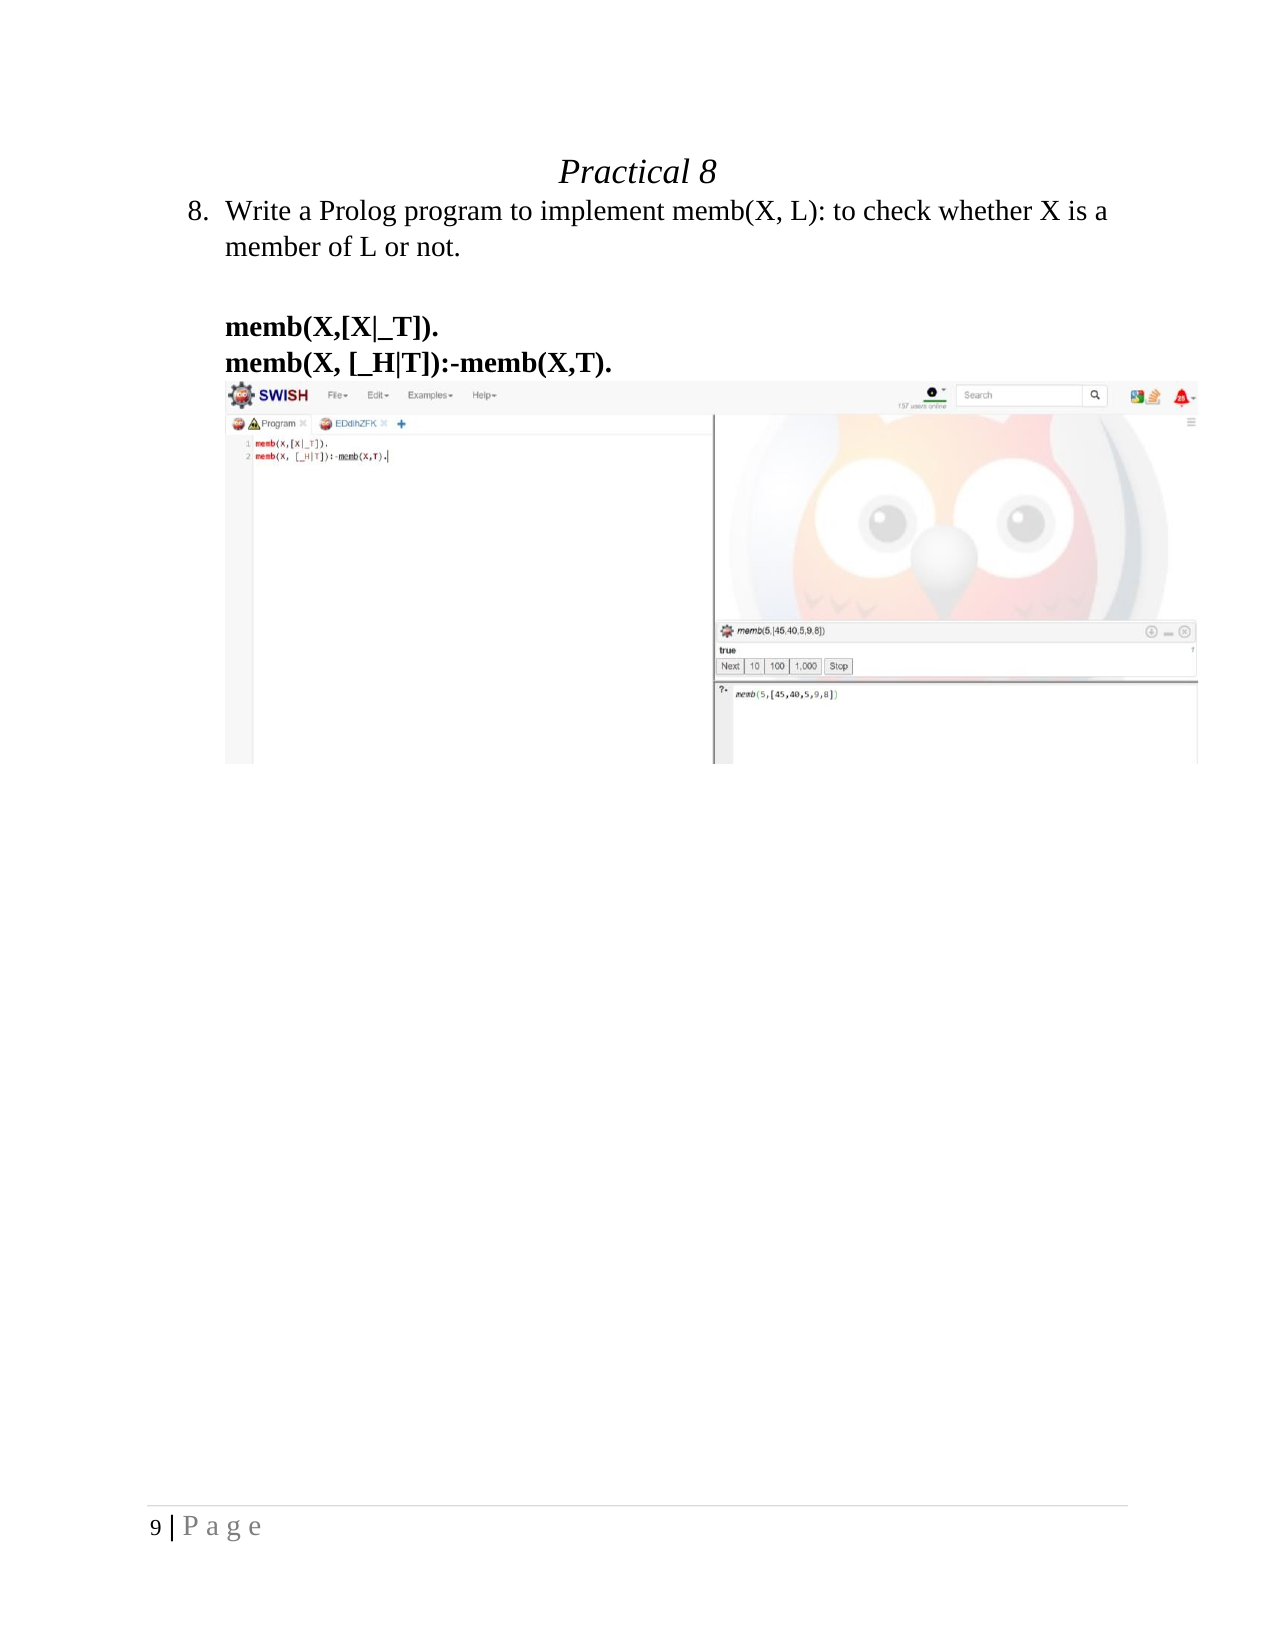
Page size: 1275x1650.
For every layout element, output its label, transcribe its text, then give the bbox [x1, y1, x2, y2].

list Write a Prolog program to implement memb(X, L): to check whether X is a member of L or not. [187, 193, 1124, 263]
text memb(X, [_H|T]):-memb(X,T). [225, 345, 1210, 379]
picture [225, 381, 1199, 764]
subtitle memb(X,[X|_T]). [225, 309, 1210, 342]
